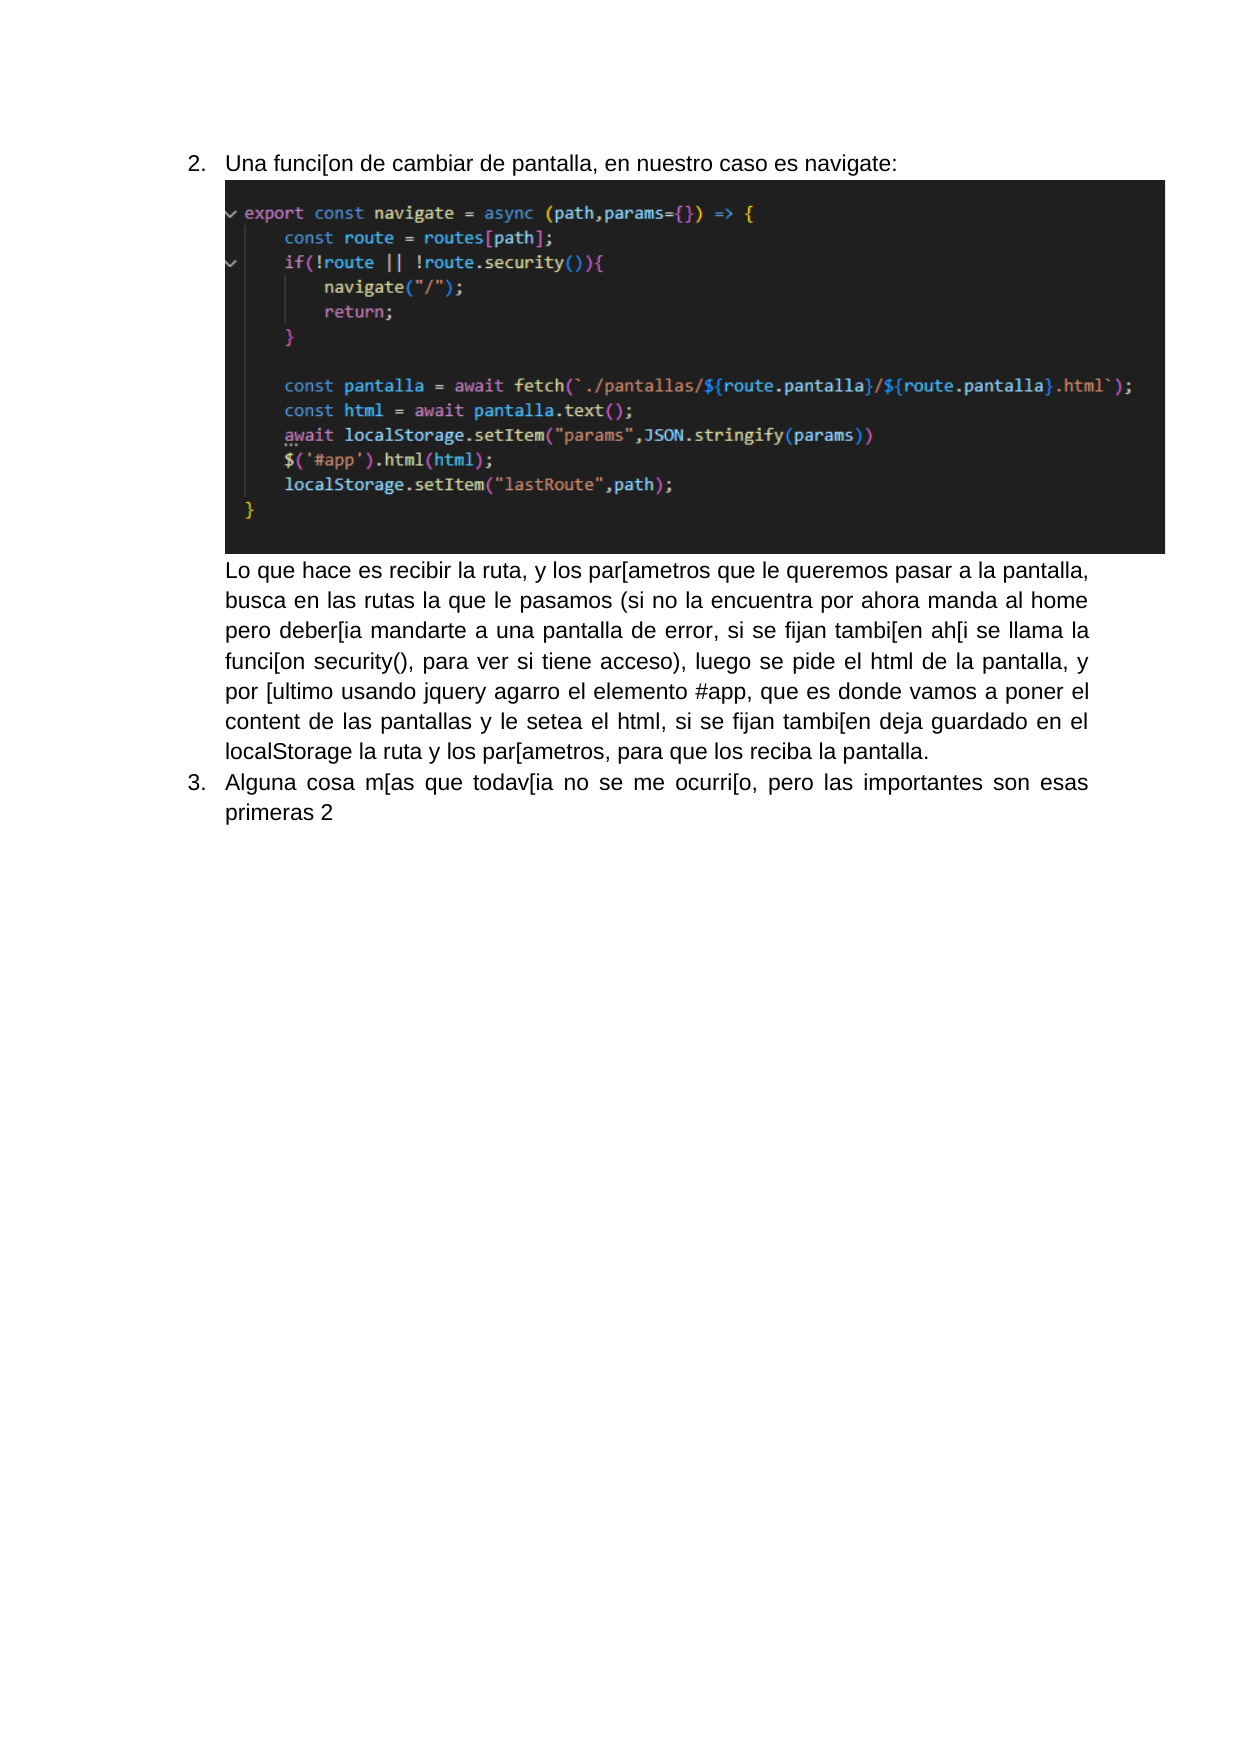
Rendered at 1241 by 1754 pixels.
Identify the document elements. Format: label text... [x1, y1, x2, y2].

picture [225, 180, 1166, 554]
text Lo que hace es recibir la ruta, y los par[ametros que le queremos pasar a la pantalla, busca en las rutas la que le pasamos (si no la encuentra por ahora manda al home pero deber[ia mandarte a una pantalla de error, si se fijan tambi[en ah[i se llama la funci[on security(), para ver si tiene acceso), luego se pide el html de la pantalla, y por [ultimo usando jquery agarro el elemento #app, que es donde vamos a poner el content de las pantallas y le setea el html, si se fijan tambi[en deja guardado en el localStorage la ruta y los par[ametros, para que los reciba la pantalla. [225, 557, 1090, 764]
list Una funci[on de cambiar de pantalla, en nuestro caso es navigate: [187, 150, 1090, 176]
list Alguna cosa m[as que todav[ia no se me ocurri[o, pero las importantes son esas primeras 2 [187, 768, 1090, 825]
